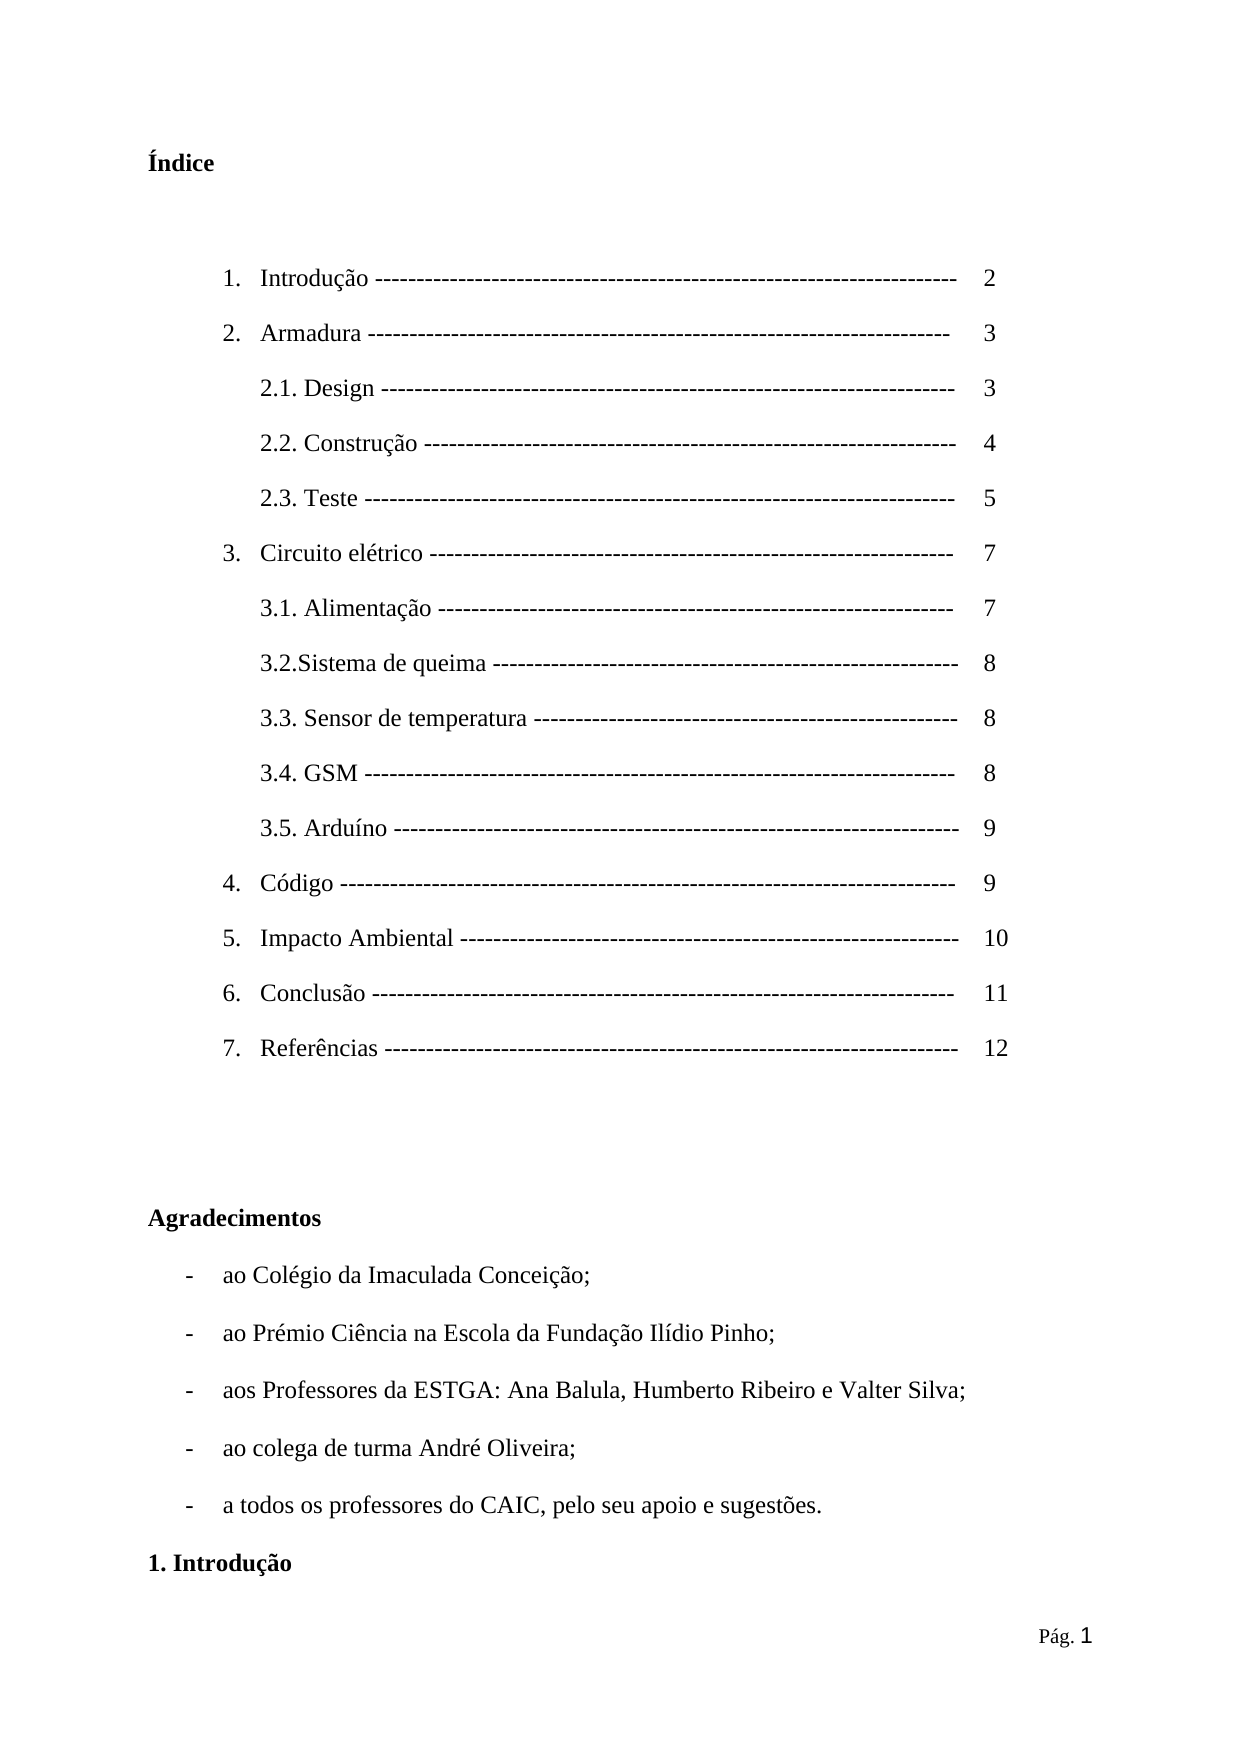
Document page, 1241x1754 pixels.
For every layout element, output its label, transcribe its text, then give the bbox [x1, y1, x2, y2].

table_cell Referências --------------------------------------------------------------------- [174, 1033, 972, 1088]
table_header 2 [972, 263, 1066, 318]
table_cell 12 [972, 1033, 1066, 1088]
table_cell 3.2.Sistema de queima -------------------------------------------------------- [174, 648, 972, 703]
table_cell 2.1. Design --------------------------------------------------------------------- [174, 373, 972, 428]
table_cell Código -------------------------------------------------------------------------- [174, 868, 972, 923]
table_cell 7 [972, 538, 1066, 593]
table_cell 11 [972, 978, 1066, 1033]
table_cell 10 [972, 923, 1066, 978]
table_cell 3 [972, 373, 1066, 428]
table_cell 8 [972, 758, 1066, 813]
table_cell 4 [972, 428, 1066, 483]
list ao colega de turma André Oliveira; [185, 1433, 1092, 1461]
table_header Introdução ---------------------------------------------------------------------- [174, 263, 972, 318]
table_cell 3.5. Arduíno -------------------------------------------------------------------- [174, 813, 972, 868]
table_cell 8 [972, 648, 1066, 703]
table_cell 8 [972, 703, 1066, 758]
table_cell Circuito elétrico --------------------------------------------------------------- [174, 538, 972, 593]
table_cell 5 [972, 483, 1066, 538]
table_cell 9 [972, 868, 1066, 923]
table_cell 3.3. Sensor de temperatura --------------------------------------------------- [174, 703, 972, 758]
table_cell 3.4. GSM ----------------------------------------------------------------------- [174, 758, 972, 813]
list ao Colégio da Imaculada Conceição; [185, 1260, 1092, 1289]
list ao Prémio Ciência na Escola da Fundação Ilídio Pinho; [185, 1318, 1092, 1346]
table_cell Impacto Ambiental ------------------------------------------------------------ [174, 923, 972, 978]
table_cell 3.1. Alimentação -------------------------------------------------------------- [174, 593, 972, 648]
table_cell 9 [972, 813, 1066, 868]
table_cell 3 [972, 318, 1066, 373]
table_cell Armadura ---------------------------------------------------------------------- [174, 318, 972, 373]
text Índice [148, 148, 1092, 176]
list aos Professores da ESTGA: Ana Balula, Humberto Ribeiro e Valter Silva; [185, 1375, 1092, 1404]
list a todos os professores do CAIC, pelo seu apoio e sugestões. [185, 1490, 1092, 1519]
table_cell 2.3. Teste ----------------------------------------------------------------------- [174, 483, 972, 538]
table_cell 2.2. Construção ---------------------------------------------------------------- [174, 428, 972, 483]
text Agradecimentos [148, 1203, 1092, 1231]
table_cell Conclusão ---------------------------------------------------------------------- [174, 978, 972, 1033]
text 1. Introdução [148, 1548, 1092, 1576]
table_cell 7 [972, 593, 1066, 648]
